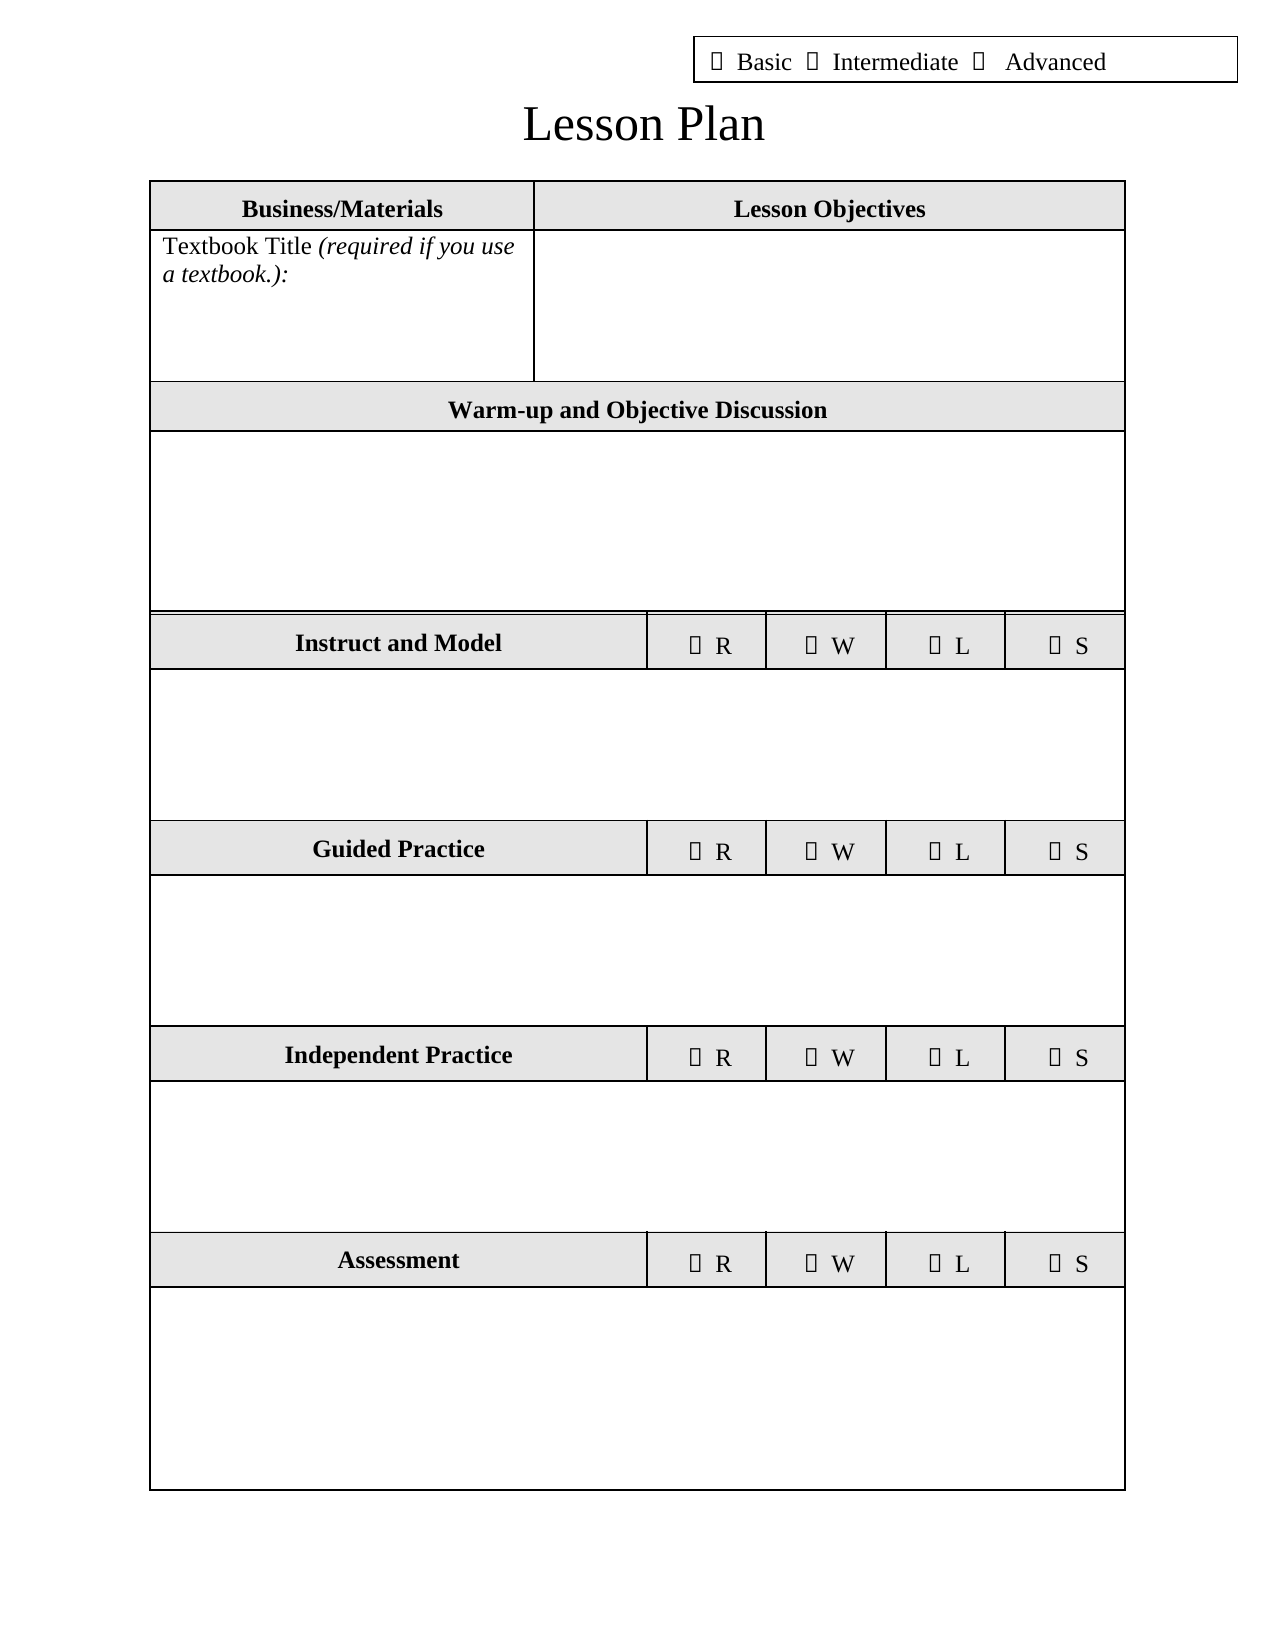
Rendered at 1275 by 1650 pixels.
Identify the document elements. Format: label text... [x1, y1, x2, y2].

table_cell Independent Practice [151, 1027, 646, 1080]
table_cell  L [887, 1027, 1004, 1080]
table_cell [151, 1082, 1124, 1231]
table_cell [151, 876, 1124, 1025]
table_cell Warm-up and Objective Discussion [151, 382, 1124, 430]
table_header Lesson Objectives [535, 182, 1124, 229]
text Lesson Plan [150, 94, 1125, 151]
table_cell [151, 1288, 1124, 1489]
table_cell [151, 670, 1124, 819]
table_cell  L [887, 821, 1004, 874]
table_cell  R [648, 821, 765, 874]
table_cell  S [1006, 1027, 1124, 1080]
table_cell  W [767, 821, 885, 874]
table_cell  L [887, 1233, 1004, 1286]
table_cell  R [648, 615, 765, 668]
table_cell  S [1006, 1233, 1124, 1286]
table_cell Textbook Title (required if you use a textbook.): [151, 231, 533, 381]
table_header Business/Materials [151, 182, 533, 229]
table_cell  W [767, 1233, 885, 1286]
table_cell  S [1006, 615, 1124, 668]
table_cell  W [767, 615, 885, 668]
table_cell Guided Practice [151, 821, 646, 874]
table_cell  R [648, 1233, 765, 1286]
table_cell  R [648, 1027, 765, 1080]
table_cell  L [887, 615, 1004, 668]
table_cell Assessment [151, 1233, 646, 1286]
table_cell  W [767, 1027, 885, 1080]
table_cell Instruct and Model [151, 615, 646, 668]
table_cell  S [1006, 821, 1124, 874]
table_cell [535, 231, 1124, 381]
table_cell [151, 432, 1124, 610]
